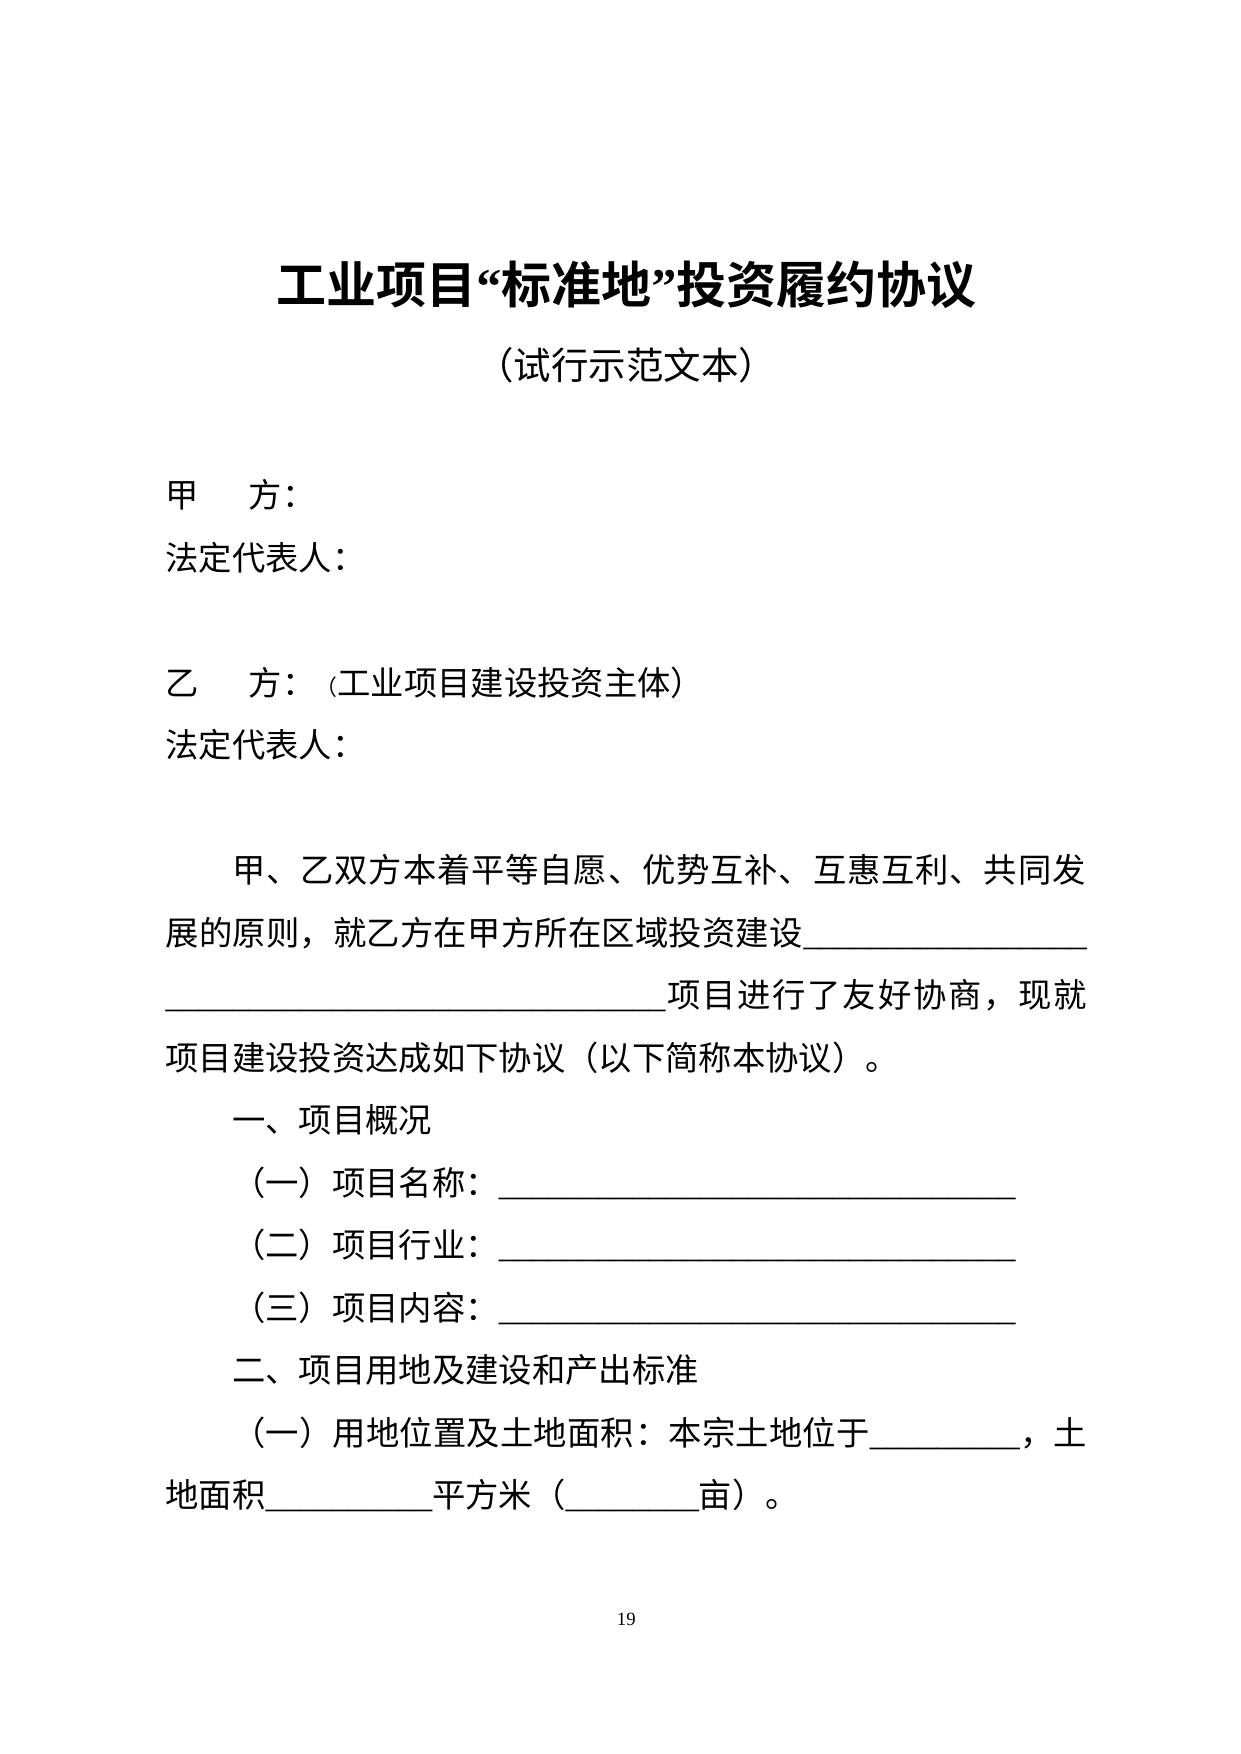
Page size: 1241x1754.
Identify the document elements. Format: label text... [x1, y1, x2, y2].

text 甲、乙双方本着平等自愿、优势互补、互惠互利、共同发展的原则，就乙方在甲方所在区域投资建设_______________________________________________项目进行了友好协商，现就项目建设投资达成如下协议（以下简称本协议）。 [165, 833, 1087, 1083]
text （一）项目名称：_______________________________ [165, 1145, 1087, 1208]
text （试行示范文本） [165, 330, 1087, 395]
text （一）用地位置及土地面积：本宗土地位于_________，土地面积__________平方米（________亩）。 [165, 1395, 1087, 1520]
text 甲 方： [165, 458, 1087, 520]
text 乙 方：（工业项目建设投资主体） [165, 645, 1087, 708]
text 法定代表人： [165, 520, 1087, 583]
text （三）项目内容：_______________________________ [165, 1270, 1087, 1333]
text 一、项目概况 [165, 1083, 1087, 1145]
text （二）项目行业：_______________________________ [165, 1208, 1087, 1270]
text 法定代表人： [165, 708, 1087, 770]
text 二、项目用地及建设和产出标准 [165, 1333, 1087, 1395]
text 工业项目“标准地”投资履约协议 [165, 233, 1087, 330]
